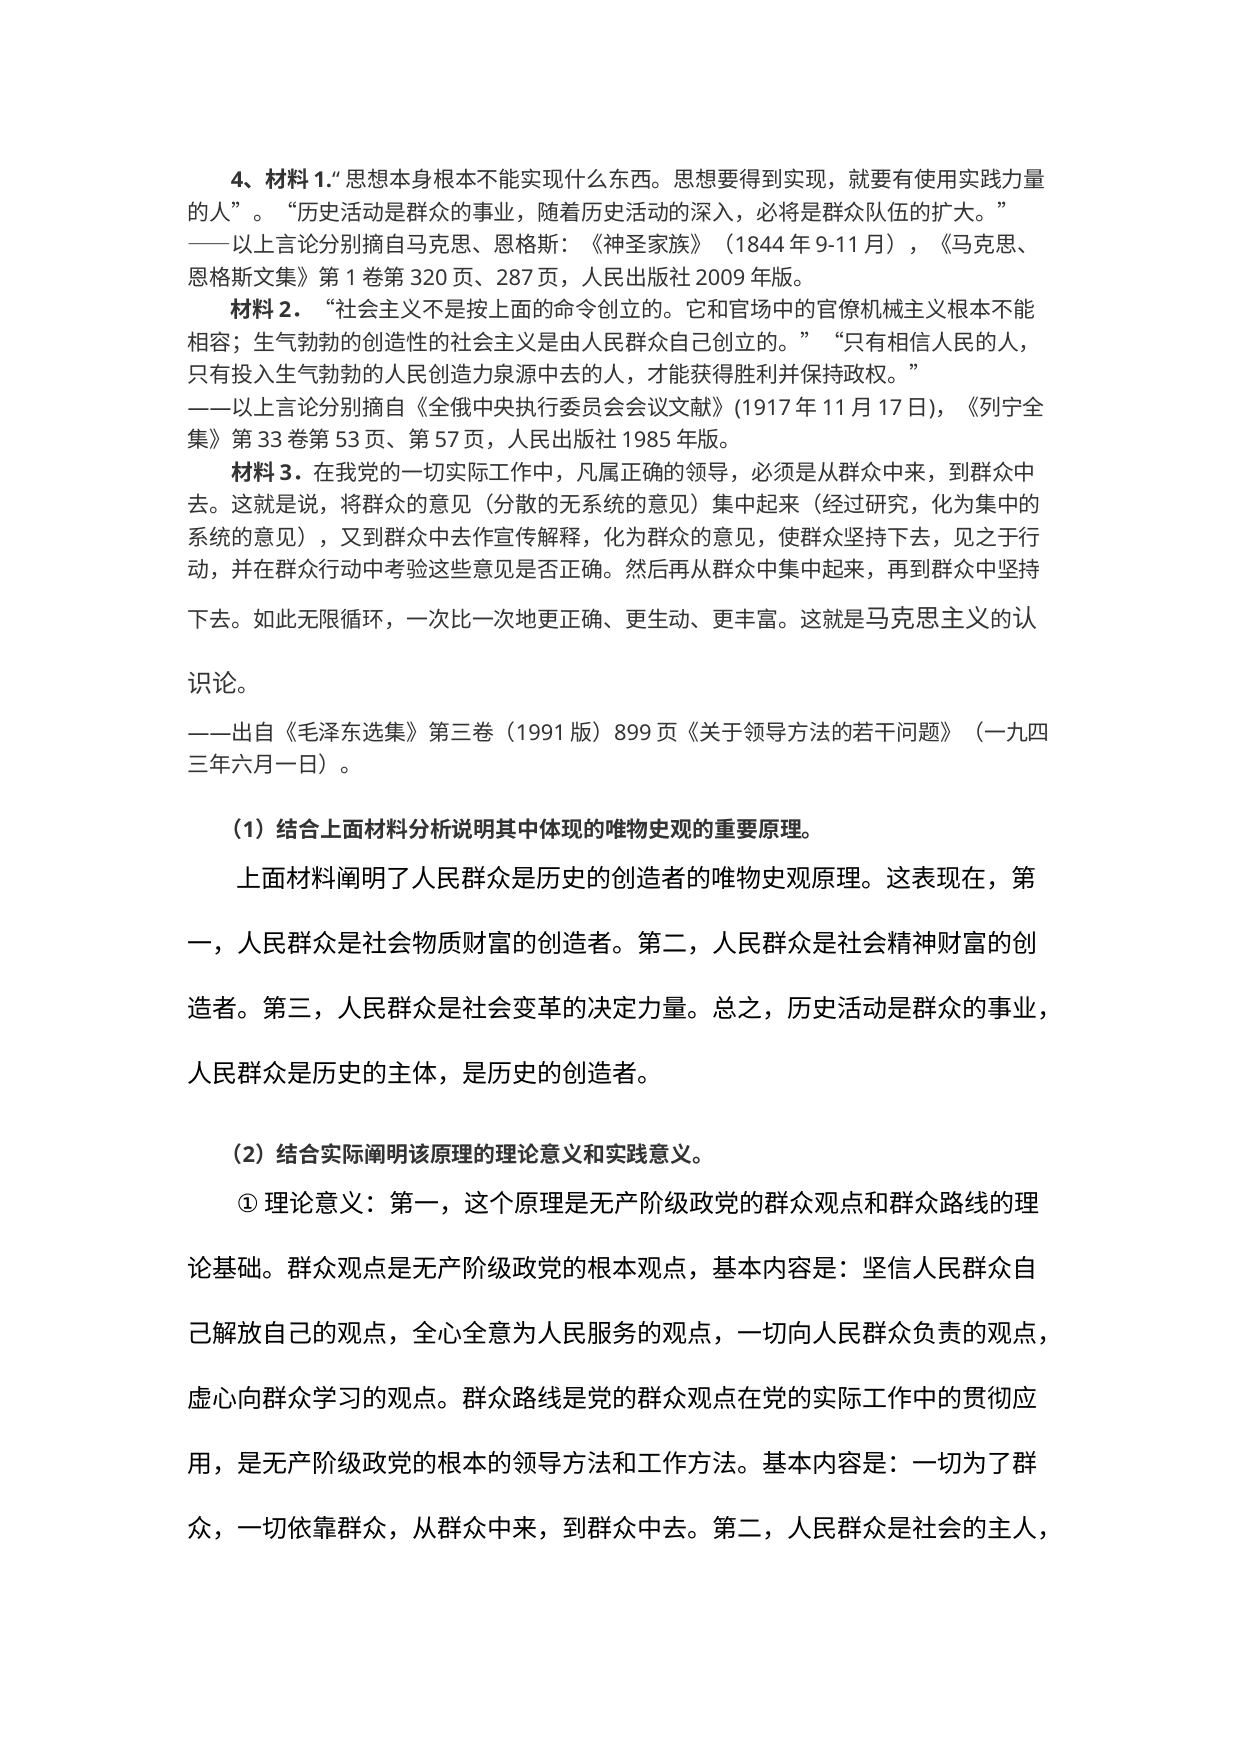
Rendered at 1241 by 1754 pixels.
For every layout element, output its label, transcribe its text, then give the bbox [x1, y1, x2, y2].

text 材料2．“社会主义不是按上面的命令创立的。它和官场中的官僚机械主义根本不能相容；生气勃勃的创造性的社会主义是由人民群众自己创立的。”“只有相信人民的人，只有投入生气勃勃的人民创造力泉源中去的人，才能获得胜利并保持政权。” [187, 292, 1053, 389]
text （2）结合实际阐明该原理的理论意义和实践意义。 [187, 1137, 1053, 1169]
text 上面材料阐明了人民群众是历史的创造者的唯物史观原理。这表现在，第一，人民群众是社会物质财富的创造者。第二，人民群众是社会精神财富的创造者。第三，人民群众是社会变革的决定力量。总之，历史活动是群众的事业，人民群众是历史的主体，是历史的创造者。 [187, 844, 1053, 1104]
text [187, 1169, 1053, 1559]
text ——以上言论分别摘自《全俄中央执行委员会会议文献》(1917年11月17日)，《列宁全集》第33卷第53页、第57页，人民出版社1985年版。 [187, 389, 1053, 454]
text 4、材料1.“ 思想本身根本不能实现什么东西。思想要得到实现，就要有使用实践力量的人”。“历史活动是群众的事业，随着历史活动的深入，必将是群众队伍的扩大。” ——以上言论分别摘自马克思、恩格斯：《神圣家族》（1844年9-11月），《马克思、恩格斯文集》第1卷第320页、287页，人民出版社2009年版。 [187, 162, 1053, 292]
text ——出自《毛泽东选集》第三卷（1991版）899页《关于领导方法的若干问题》（一九四三年六月一日）。 [187, 714, 1053, 779]
text （1）结合上面材料分析说明其中体现的唯物史观的重要原理。 [187, 812, 1053, 844]
text 材料3．在我党的一切实际工作中，凡属正确的领导，必须是从群众中来，到群众中去。这就是说，将群众的意见（分散的无系统的意见）集中起来（经过研究，化为集中的系统的意见），又到群众中去作宣传解释，化为群众的意见，使群众坚持下去，见之于行动，并在群众行动中考验这些意见是否正确。然后再从群众中集中起来，再到群众中坚持下去。如此无限循环，一次比一次地更正确、更生动、更丰富。这就是马克思主义的认识论。 [187, 454, 1053, 714]
